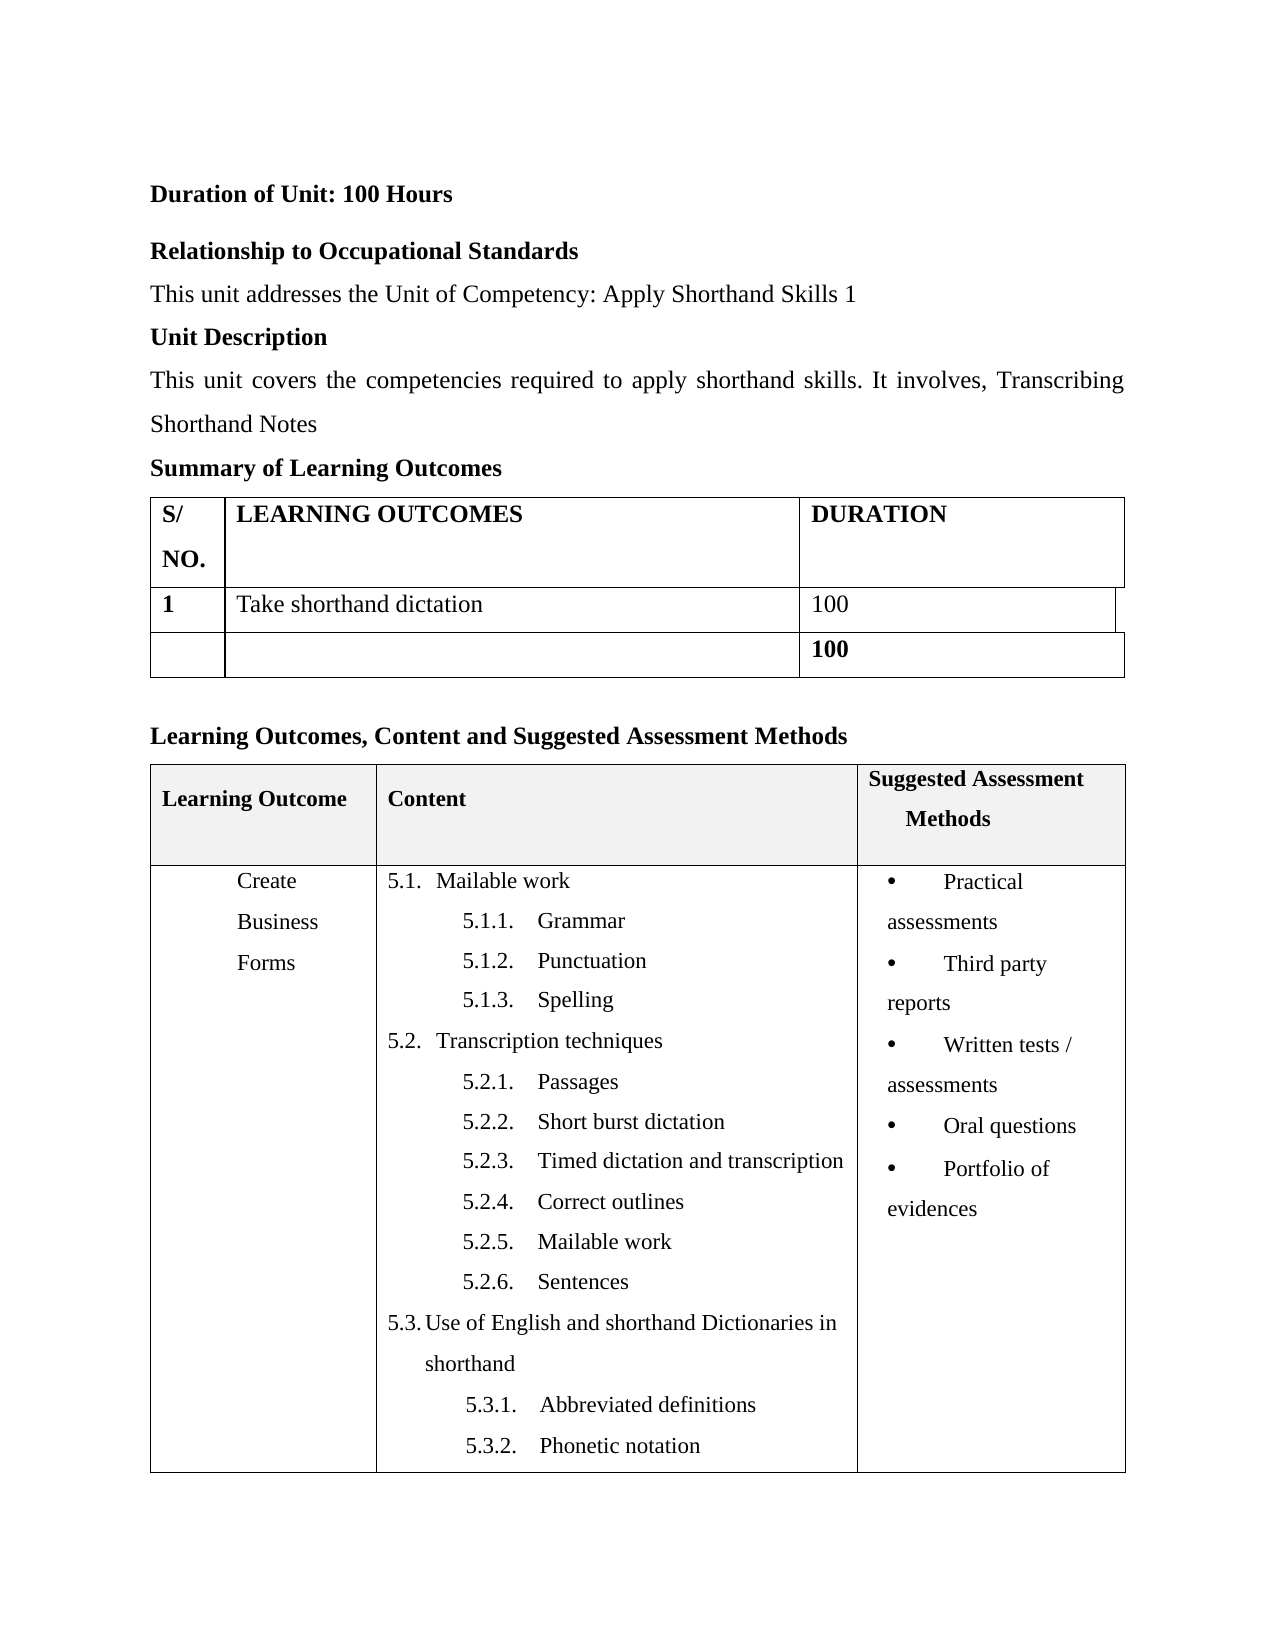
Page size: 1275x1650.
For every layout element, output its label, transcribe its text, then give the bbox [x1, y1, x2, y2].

text This unit addresses the Unit of Competency: Apply Shorthand Skills 1 [150, 279, 1125, 308]
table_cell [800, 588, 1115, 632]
text Relationship to Occupational Standards [150, 236, 1125, 265]
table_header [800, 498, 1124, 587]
text Duration of Unit: 100 Hours [150, 179, 1125, 207]
text This unit covers the competencies required to apply shorthand skills. It involves, Transcribing Shorthand Notes [150, 366, 1125, 437]
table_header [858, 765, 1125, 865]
text Learning Outcomes, Content and Suggested Assessment Methods [150, 721, 1125, 750]
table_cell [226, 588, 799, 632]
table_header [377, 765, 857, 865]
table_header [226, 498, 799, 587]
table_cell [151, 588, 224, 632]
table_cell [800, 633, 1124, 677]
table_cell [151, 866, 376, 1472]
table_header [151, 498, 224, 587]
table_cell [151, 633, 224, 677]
text Unit Description [150, 322, 1125, 351]
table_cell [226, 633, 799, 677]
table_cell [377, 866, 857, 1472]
text Summary of Learning Outcomes [150, 452, 1125, 482]
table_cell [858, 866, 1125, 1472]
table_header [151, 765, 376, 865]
